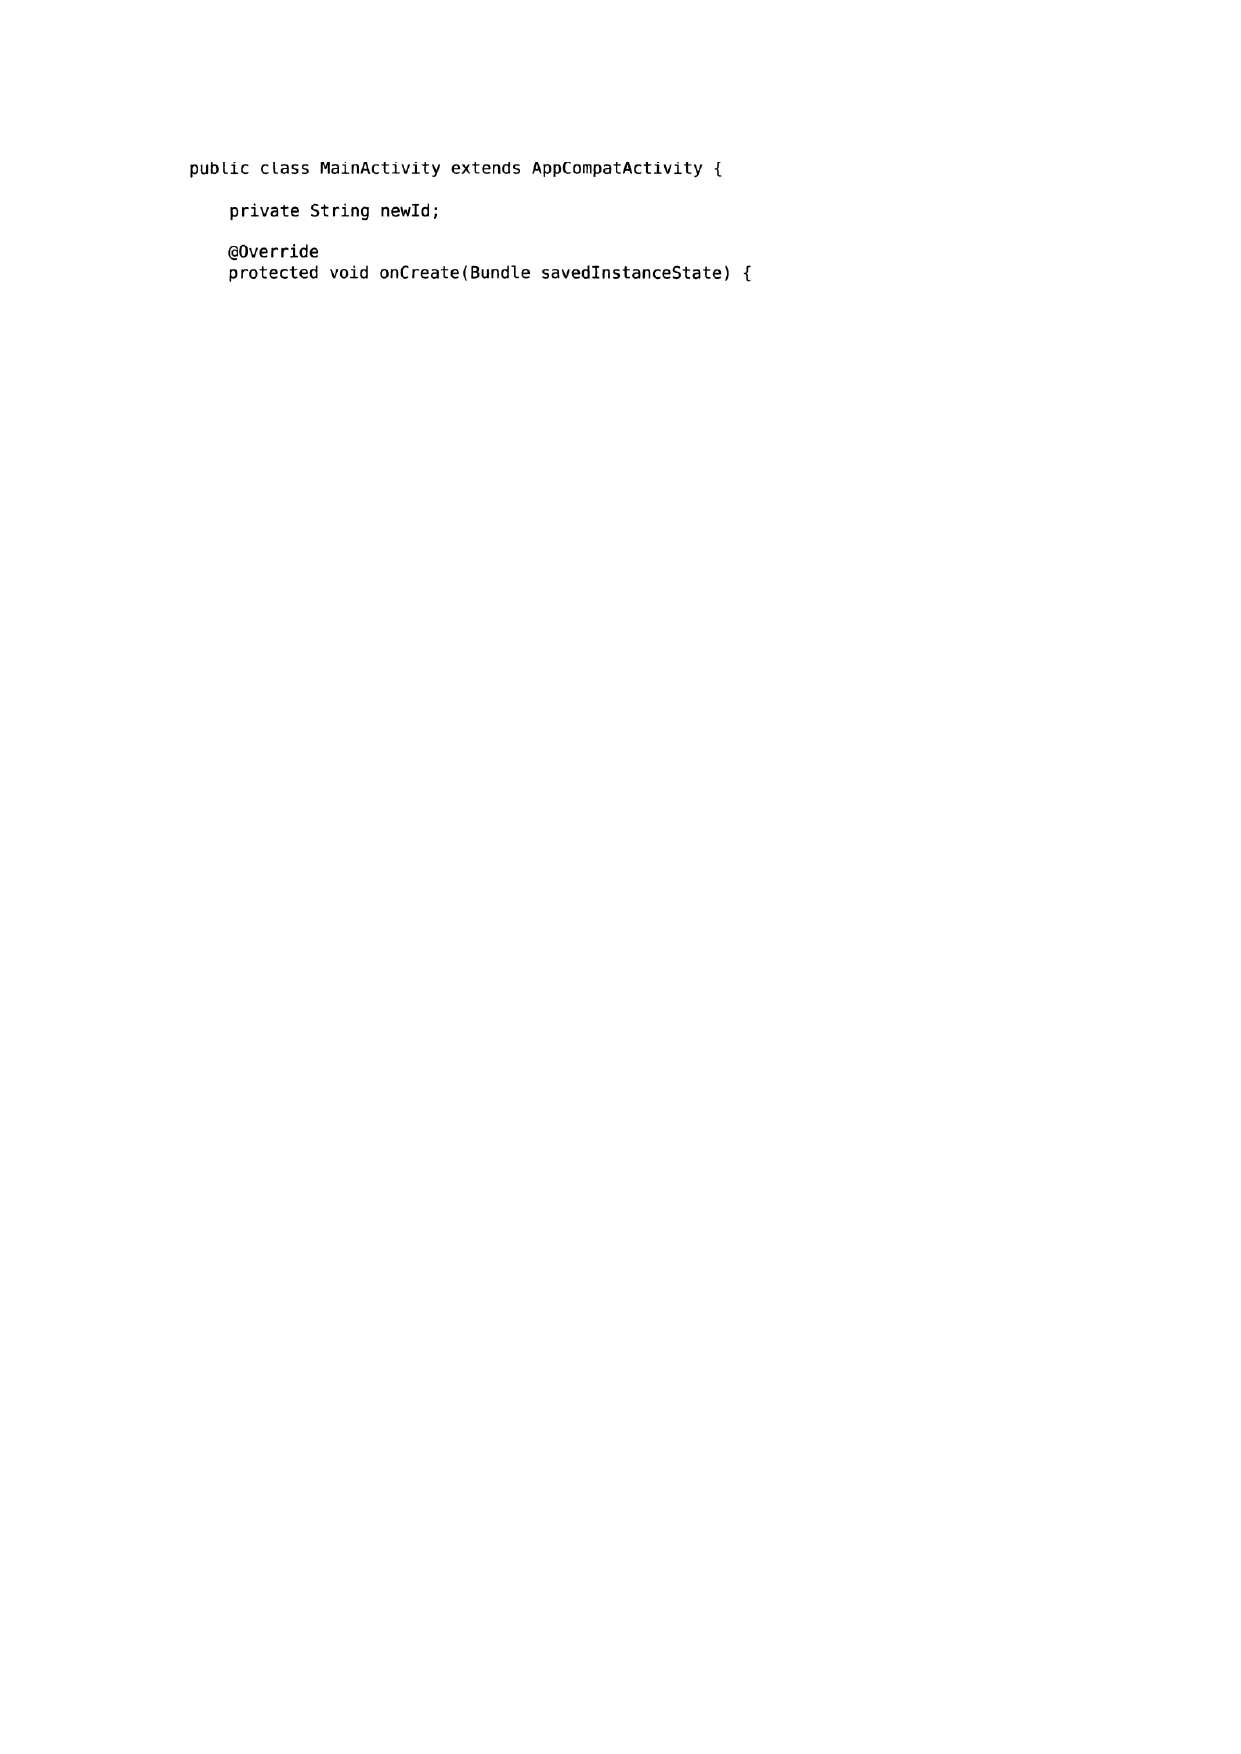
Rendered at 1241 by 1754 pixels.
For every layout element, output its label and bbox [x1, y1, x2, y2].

picture [187, 162, 772, 284]
